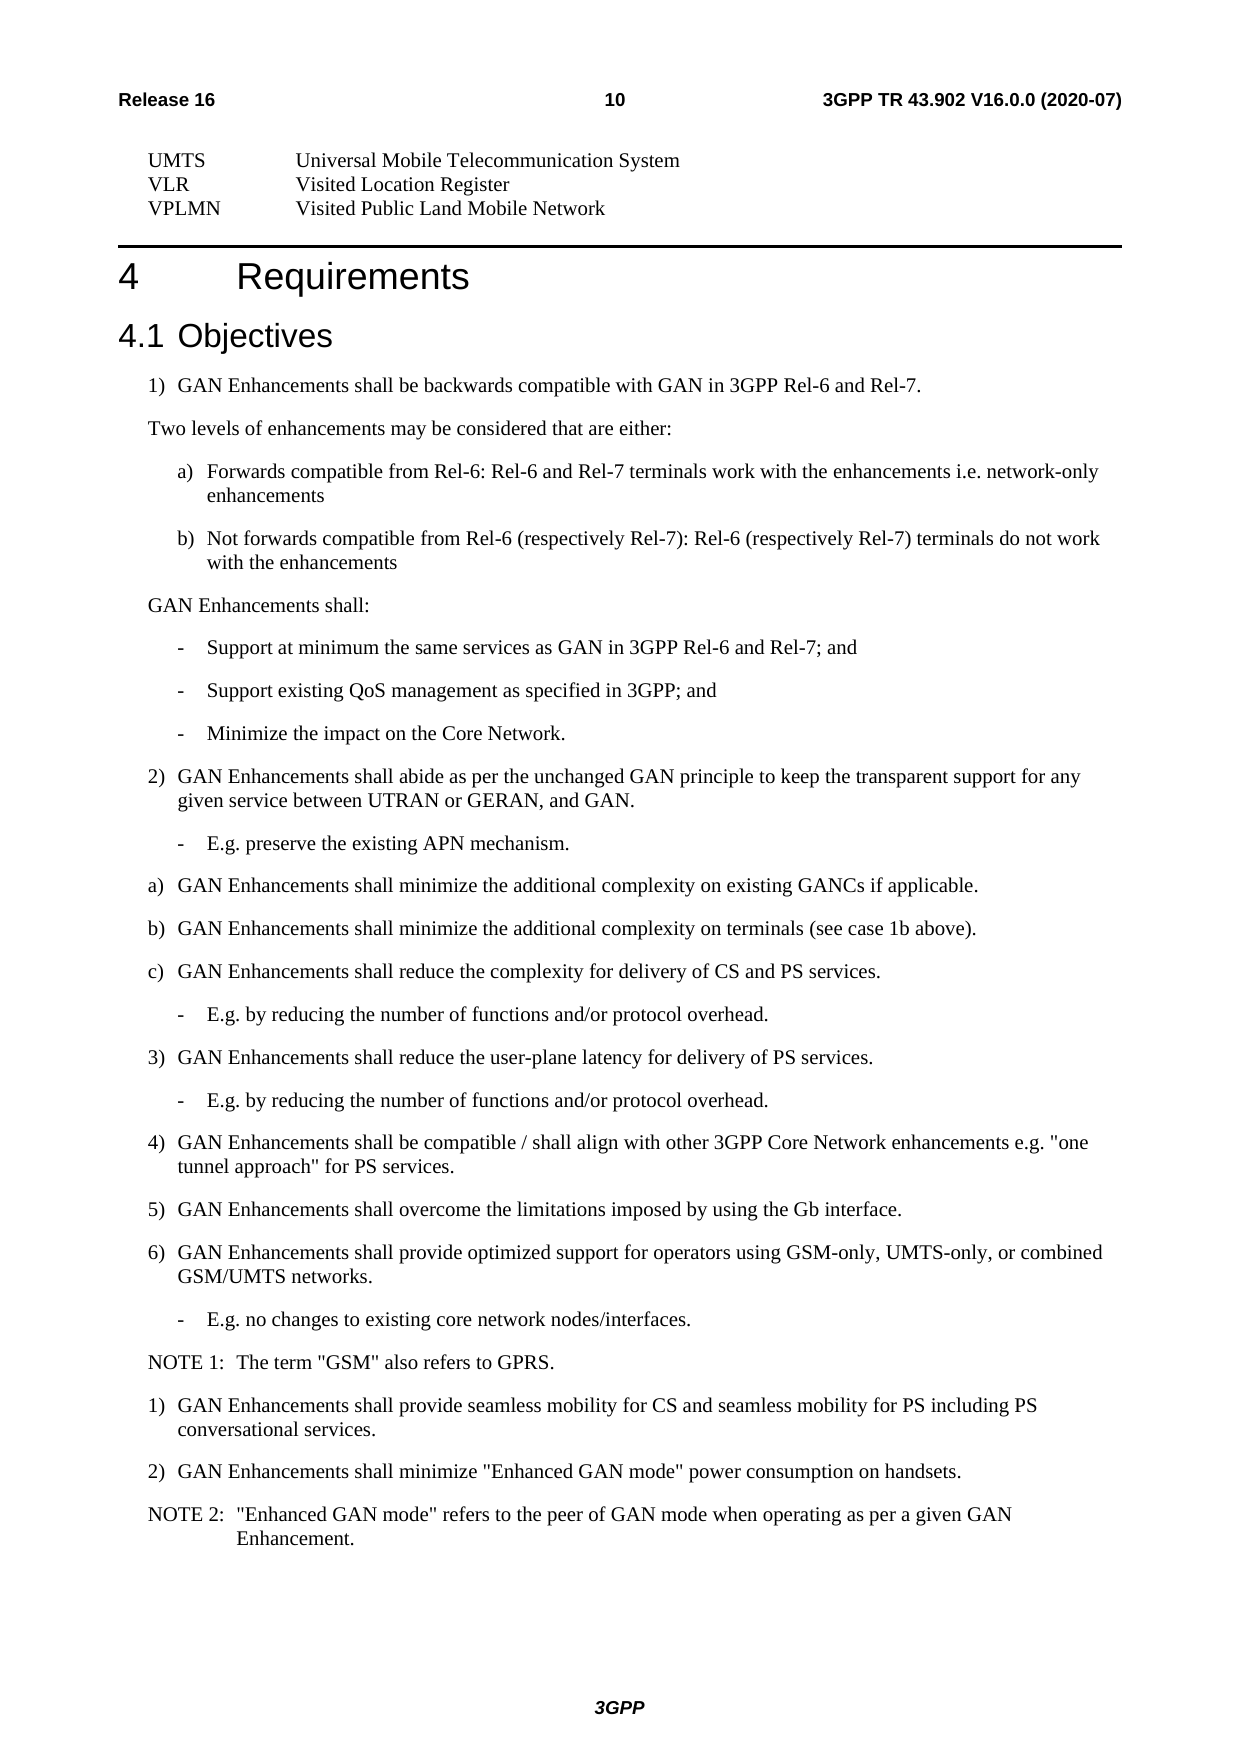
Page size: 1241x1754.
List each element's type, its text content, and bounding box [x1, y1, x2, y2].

subtitle 4.1 Objectives [118, 316, 1122, 354]
text c) GAN Enhancements shall reduce the complexity for delivery of CS and PS services. [148, 959, 1122, 983]
text - Support existing QoS management as specified in 3GPP; and [177, 678, 1122, 702]
text GAN Enhancements shall: [148, 592, 1122, 617]
text 2) GAN Enhancements shall minimize "Enhanced GAN mode" power consumption on handsets. [148, 1459, 1122, 1483]
text UMTS Universal Mobile Telecommunication System [148, 147, 1122, 172]
text NOTE 1: The term "GSM" also refers to GPRS. [148, 1350, 1122, 1374]
text 3) GAN Enhancements shall reduce the user-plane latency for delivery of PS services. [148, 1045, 1122, 1069]
text - E.g. preserve the existing APN mechanism. [177, 831, 1122, 855]
text b) GAN Enhancements shall minimize the additional complexity on terminals (see case 1b above). [148, 916, 1122, 940]
text VPLMN Visited Public Land Mobile Network [148, 196, 1122, 220]
text NOTE 2: "Enhanced GAN mode" refers to the peer of GAN mode when operating as per a given GAN Enhancement. [148, 1502, 1122, 1550]
text 4) GAN Enhancements shall be compatible / shall align with other 3GPP Core Network enhancements e.g. "one tunnel approach" for PS services. [148, 1130, 1122, 1178]
text b) Not forwards compatible from Rel-6 (respectively Rel-7): Rel-6 (respectively Rel-7) terminals do not work with the enhancements [177, 526, 1122, 574]
text a) Forwards compatible from Rel-6: Rel-6 and Rel-7 terminals work with the enhancements i.e. network-only enhancements [177, 459, 1122, 507]
text - Support at minimum the same services as GAN in 3GPP Rel-6 and Rel-7; and [177, 635, 1122, 659]
text a) GAN Enhancements shall minimize the additional complexity on existing GANCs if applicable. [148, 873, 1122, 897]
text 6) GAN Enhancements shall provide optimized support for operators using GSM-only, UMTS-only, or combined GSM/UMTS networks. [148, 1240, 1122, 1288]
text 5) GAN Enhancements shall overcome the limitations imposed by using the Gb interface. [148, 1197, 1122, 1221]
text - E.g. by reducing the number of functions and/or protocol overhead. [177, 1087, 1122, 1112]
text - E.g. no changes to existing core network nodes/interfaces. [177, 1307, 1122, 1331]
text 1) GAN Enhancements shall be backwards compatible with GAN in 3GPP Rel-6 and Rel-7. [148, 373, 1122, 397]
text 2) GAN Enhancements shall abide as per the unchanged GAN principle to keep the transparent support for any given service between UTRAN or GERAN, and GAN. [148, 764, 1122, 812]
text - Minimize the impact on the Core Network. [177, 721, 1122, 745]
text VLR Visited Location Register [148, 172, 1122, 196]
text - E.g. by reducing the number of functions and/or protocol overhead. [177, 1002, 1122, 1026]
text Two levels of enhancements may be considered that are either: [148, 416, 1122, 440]
text 1) GAN Enhancements shall provide seamless mobility for CS and seamless mobility for PS including PS conversational services. [148, 1392, 1122, 1441]
subtitle 4 Requirements [118, 248, 1122, 297]
